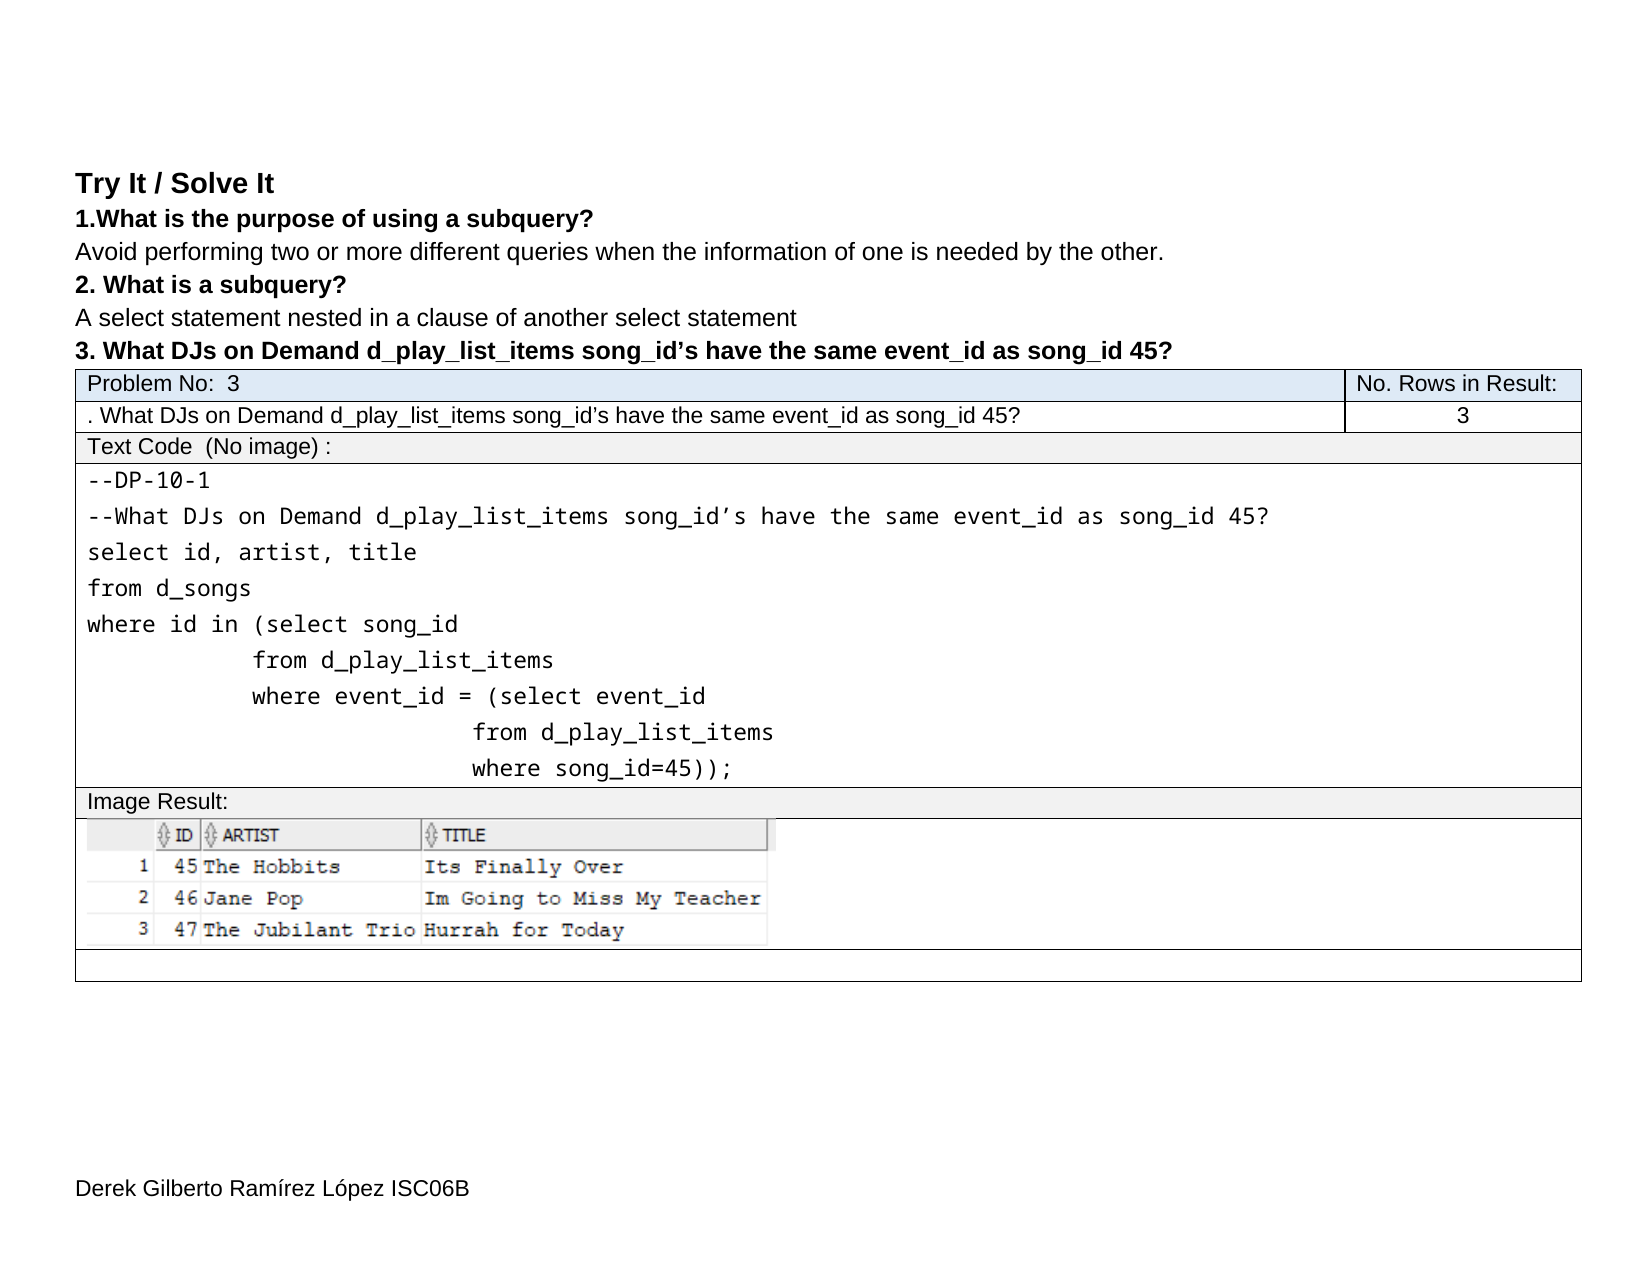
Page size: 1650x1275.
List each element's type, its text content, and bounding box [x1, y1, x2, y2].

table_cell 3 [1346, 402, 1581, 432]
table_header No. Rows in Result: [1346, 370, 1581, 401]
text Avoid performing two or more different queries when the information of one is needed by the other. [75, 237, 1575, 266]
text 1.What is the purpose of using a subquery? [75, 204, 1575, 233]
table_cell Text Code (No image) : [76, 433, 1581, 463]
table_cell [76, 819, 1581, 949]
table_cell . What DJs on Demand d_play_list_items song_id’s have the same event_id as song_id 45? [76, 402, 1344, 432]
table_cell [76, 950, 1581, 981]
text 3. What DJs on Demand d_play_list_items song_id’s have the same event_id as song_id 45? [75, 336, 1575, 365]
table_cell Image Result: [76, 788, 1581, 818]
text A select statement nested in a clause of another select statement [75, 303, 1575, 332]
picture [86, 818, 776, 946]
table_header Problem No: 3 [76, 370, 1344, 401]
text Try It / Solve It [75, 166, 1575, 199]
table_cell --DP-10-1 --What DJs on Demand d_play_list_items song_id’s have the same event_id as song_id 45? select id, artist, title from d_songs where id in (select song_id from d_play_list_items where event_id = (select event_id from d_play_list_items where song_id=45)); [76, 464, 1581, 787]
text 2. What is a subquery? [75, 270, 1575, 299]
